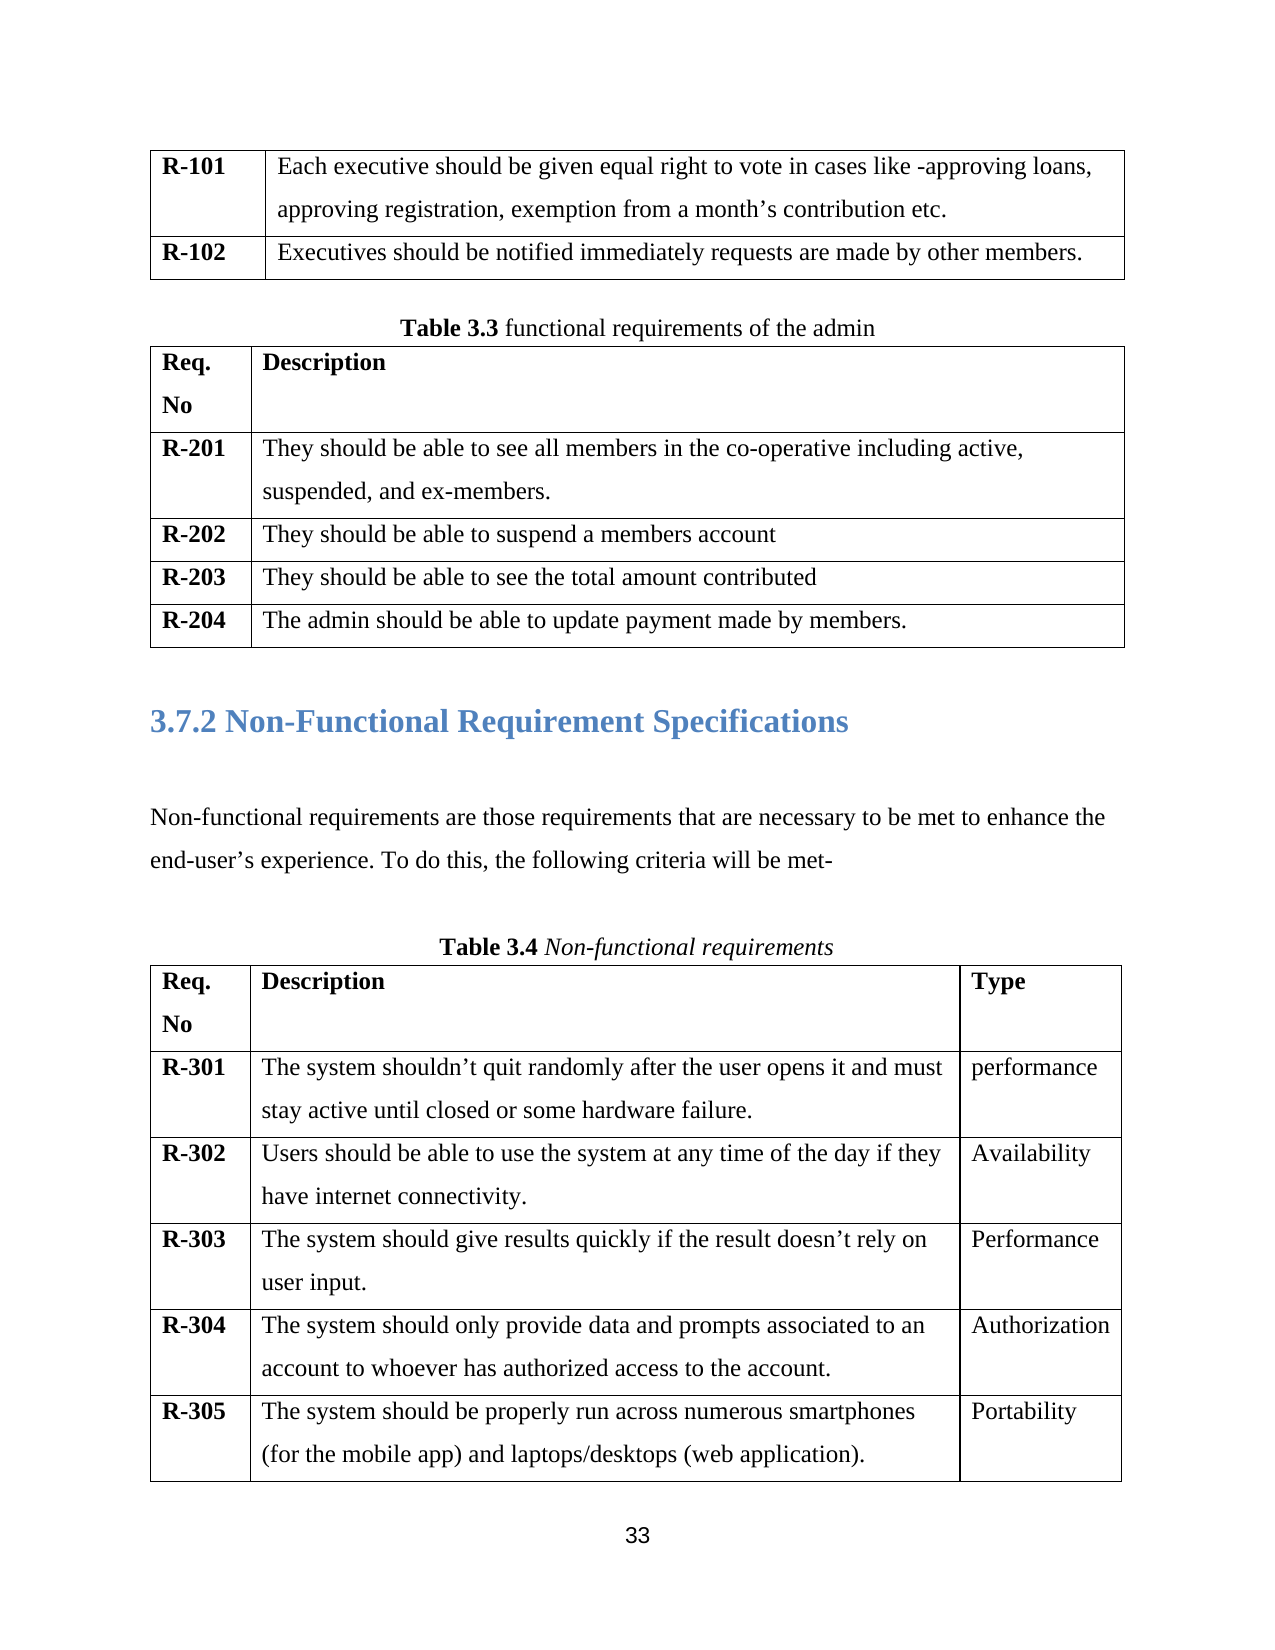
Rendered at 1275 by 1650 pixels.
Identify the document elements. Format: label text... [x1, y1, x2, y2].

table_cell They should be able to see the total amount contributed [252, 562, 1124, 604]
table_cell R-201 [151, 433, 251, 518]
table_cell R-304 [151, 1310, 250, 1395]
table_header Description [252, 347, 1124, 432]
table_header Req. No [151, 347, 251, 432]
table_cell R-301 [151, 1052, 250, 1137]
table_cell The system should only provide data and prompts associated to an account to whoever has authorized access to the account. [251, 1310, 959, 1395]
table_header Type [961, 966, 1121, 1051]
table_cell R-302 [151, 1138, 250, 1223]
table_cell R-202 [151, 519, 251, 561]
table_cell They should be able to see all members in the co-operative including active, suspended, and ex-members. [252, 433, 1124, 518]
table_cell R-204 [151, 605, 251, 647]
table_cell The system should be properly run across numerous smartphones (for the mobile app) and laptops/desktops (web application). [251, 1396, 959, 1481]
table_cell The admin should be able to update payment made by members. [252, 605, 1124, 647]
subtitle 3.7.2 Non-Functional Requirement Specifications [150, 702, 1125, 740]
table_cell Executives should be notified immediately requests are made by other members. [266, 237, 1124, 279]
table_header Req. No [151, 966, 250, 1051]
text Table 3.4 Non-functional requirements [150, 932, 1125, 961]
table_cell Portability [961, 1396, 1121, 1481]
table_cell Performance [961, 1224, 1121, 1309]
table_cell The system shouldn’t quit randomly after the user opens it and must stay active until closed or some hardware failure. [251, 1052, 959, 1137]
table_header Description [251, 966, 959, 1051]
table_cell Availability [961, 1138, 1121, 1223]
text Non-functional requirements are those requirements that are necessary to be met to enhance the end-user’s experience. To do this, the following criteria will be met- [150, 802, 1125, 874]
table_cell R-303 [151, 1224, 250, 1309]
table_cell They should be able to suspend a members account [252, 519, 1124, 561]
table_cell Authorization [961, 1310, 1121, 1395]
table_cell The system should give results quickly if the result doesn’t rely on user input. [251, 1224, 959, 1309]
table_cell R-203 [151, 562, 251, 604]
table_cell performance [961, 1052, 1121, 1137]
table_cell R-101 [151, 151, 265, 236]
table_cell R-102 [151, 237, 265, 279]
table_cell Each executive should be given equal right to vote in cases like -approving loans, approving registration, exemption from a month’s contribution etc. [266, 151, 1124, 236]
text Table 3.3 functional requirements of the admin [150, 313, 1125, 342]
table_cell Users should be able to use the system at any time of the day if they have internet connectivity. [251, 1138, 959, 1223]
table_cell R-305 [151, 1396, 250, 1481]
